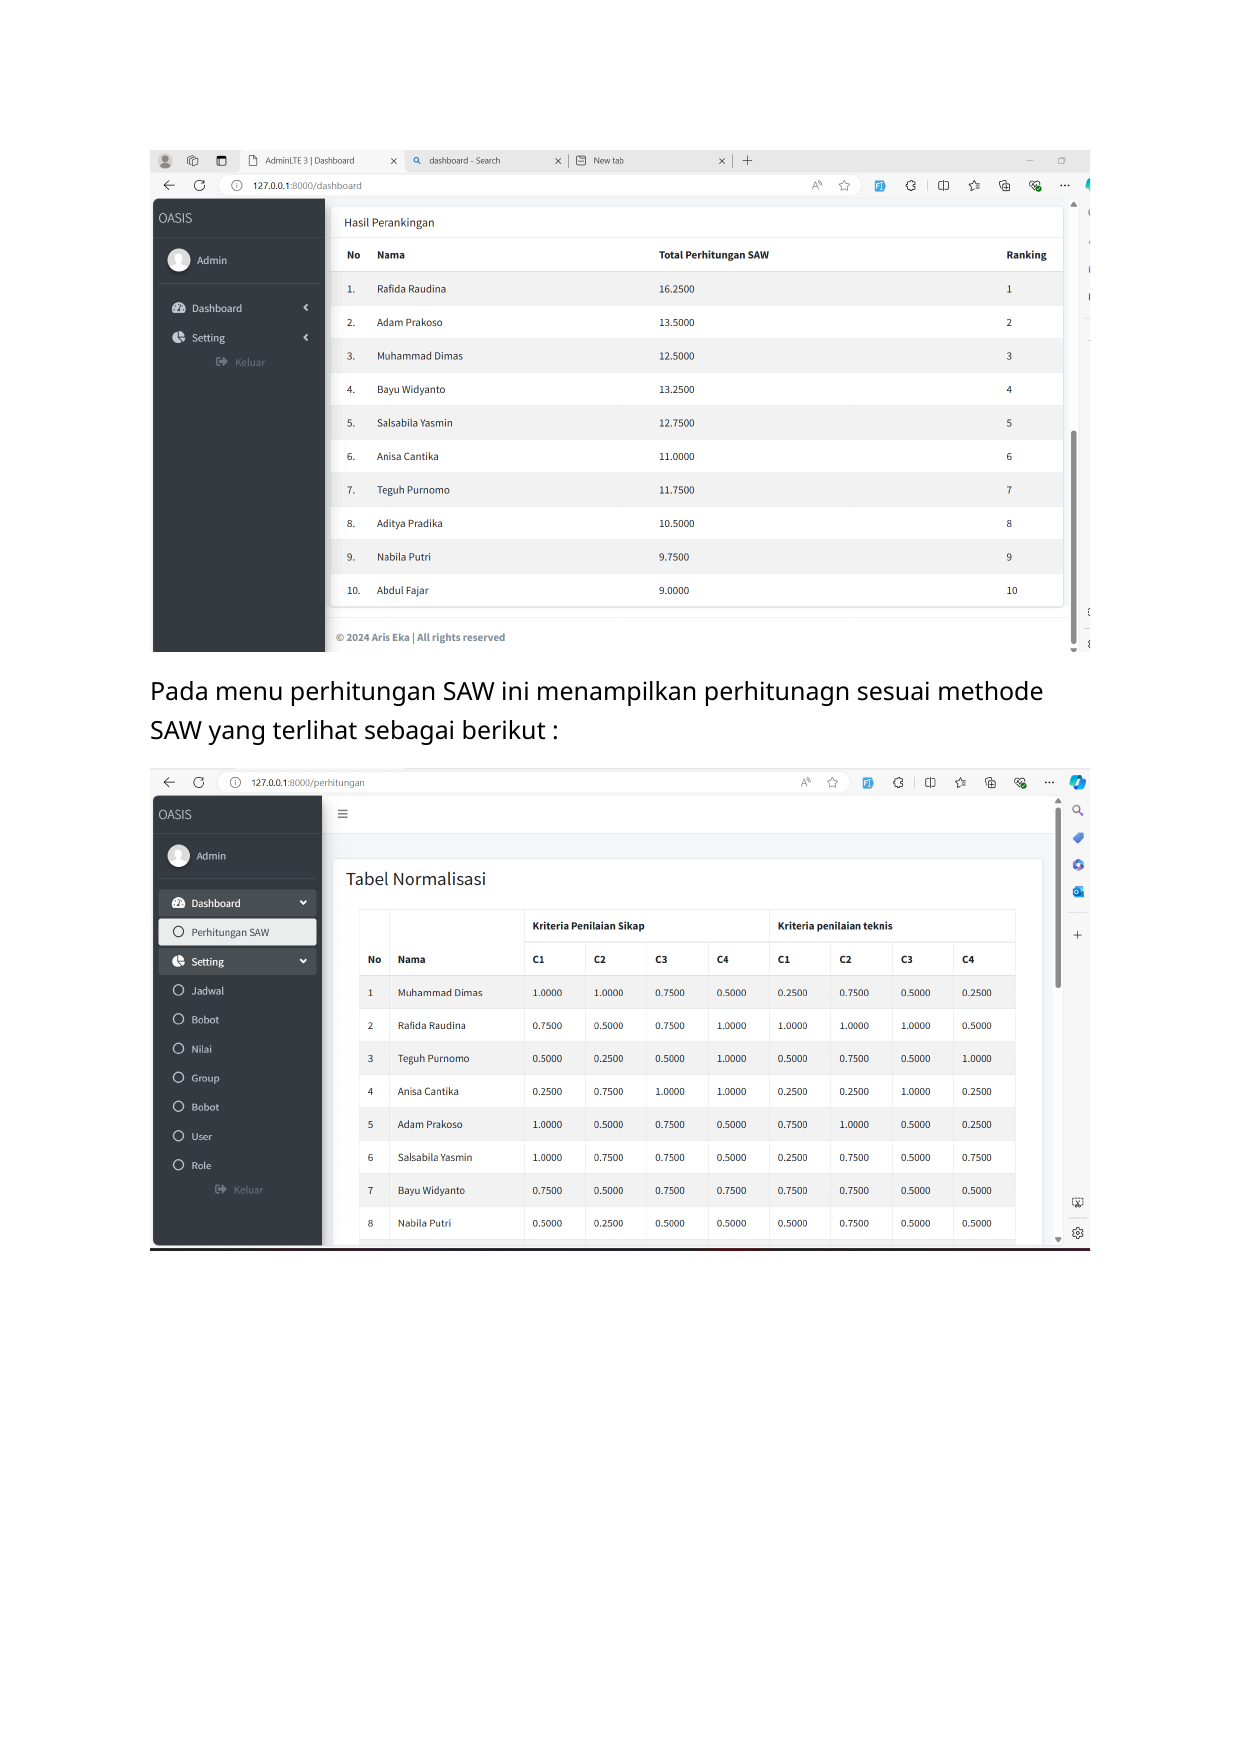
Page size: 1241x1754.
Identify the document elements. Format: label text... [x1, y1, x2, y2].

picture [150, 150, 1091, 652]
text Pada menu perhitungan SAW ini menampilkan perhitunagn sesuai methode SAW yang terlihat sebagai berikut : [150, 674, 1090, 747]
picture [150, 768, 1091, 1251]
